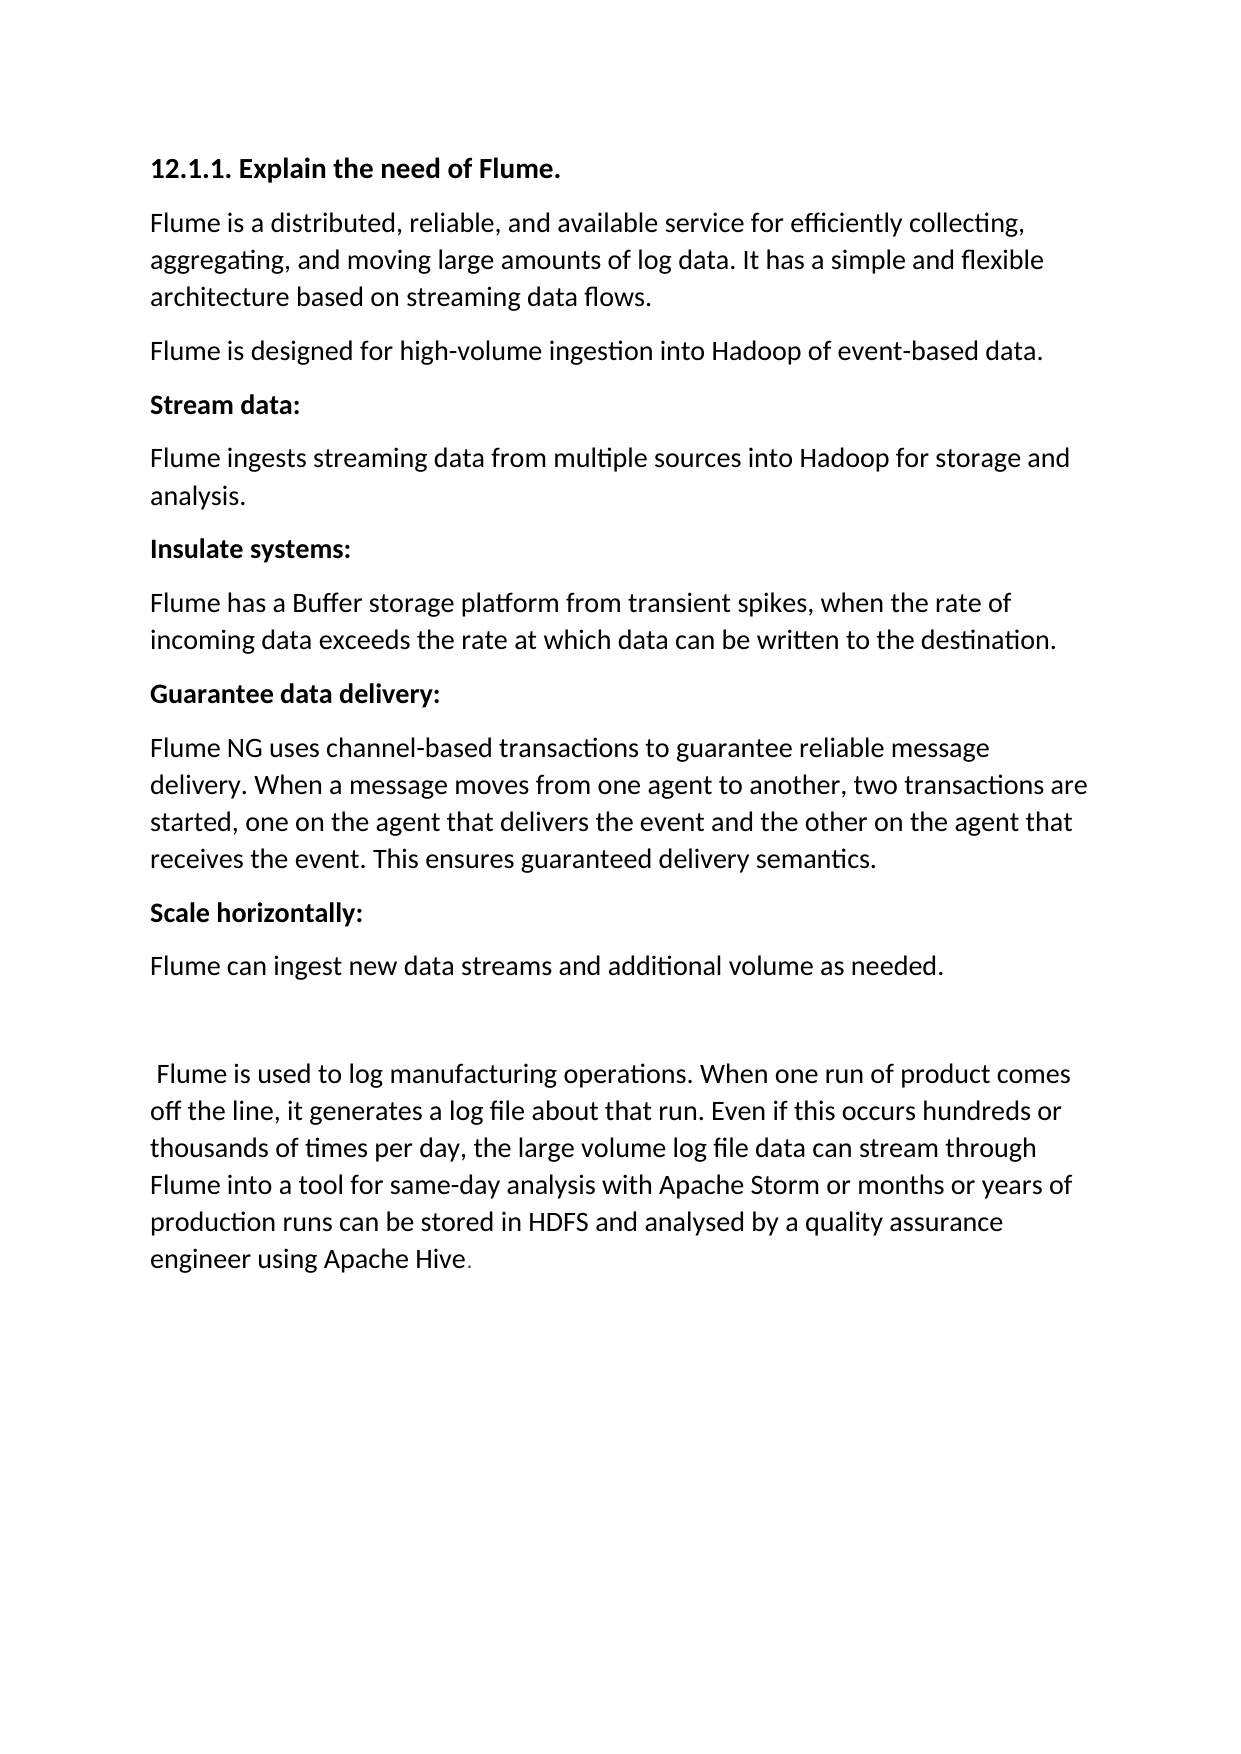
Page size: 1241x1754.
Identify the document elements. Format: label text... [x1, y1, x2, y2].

text Flume is used to log manufacturing operations. When one run of product comes off the line, it generates a log file about that run. Even if this occurs hundreds or thousands of times per day, the large volume log file data can stream through Flume into a tool for same-day analysis with Apache Storm or months or years of production runs can be stored in HDFS and analysed by a quality assurance engineer using Apache Hive. [150, 1056, 1090, 1276]
text Flume has a Buffer storage platform from transient spikes, when the rate of incoming data exceeds the rate at which data can be written to the destination. [150, 585, 1090, 657]
text Insulate systems: [150, 531, 1090, 566]
text Flume is designed for high-volume ingestion into Hadoop of event-based data. [150, 333, 1090, 367]
text Flume can ingest new data streams and additional volume as needed. [150, 948, 1090, 983]
text Stream data: [150, 387, 1090, 421]
text Flume NG uses channel-based transactions to guarantee reliable message delivery. When a message moves from one agent to another, two transactions are started, one on the agent that delivers the event and the other on the agent that receives the event. This ensures guaranteed delivery semantics. [150, 730, 1090, 875]
text Guarantee data delivery: [150, 676, 1090, 710]
text 12.1.1. Explain the need of Flume. [150, 150, 1090, 186]
text Flume is a distributed, reliable, and available service for efficiently collecting, aggregating, and moving large amounts of log data. It has a simple and flexible architecture based on streaming data flows. [150, 205, 1090, 314]
text Flume ingests streaming data from multiple sources into Hadoop for storage and analysis. [150, 441, 1090, 512]
text Scale horizontally: [150, 895, 1090, 929]
